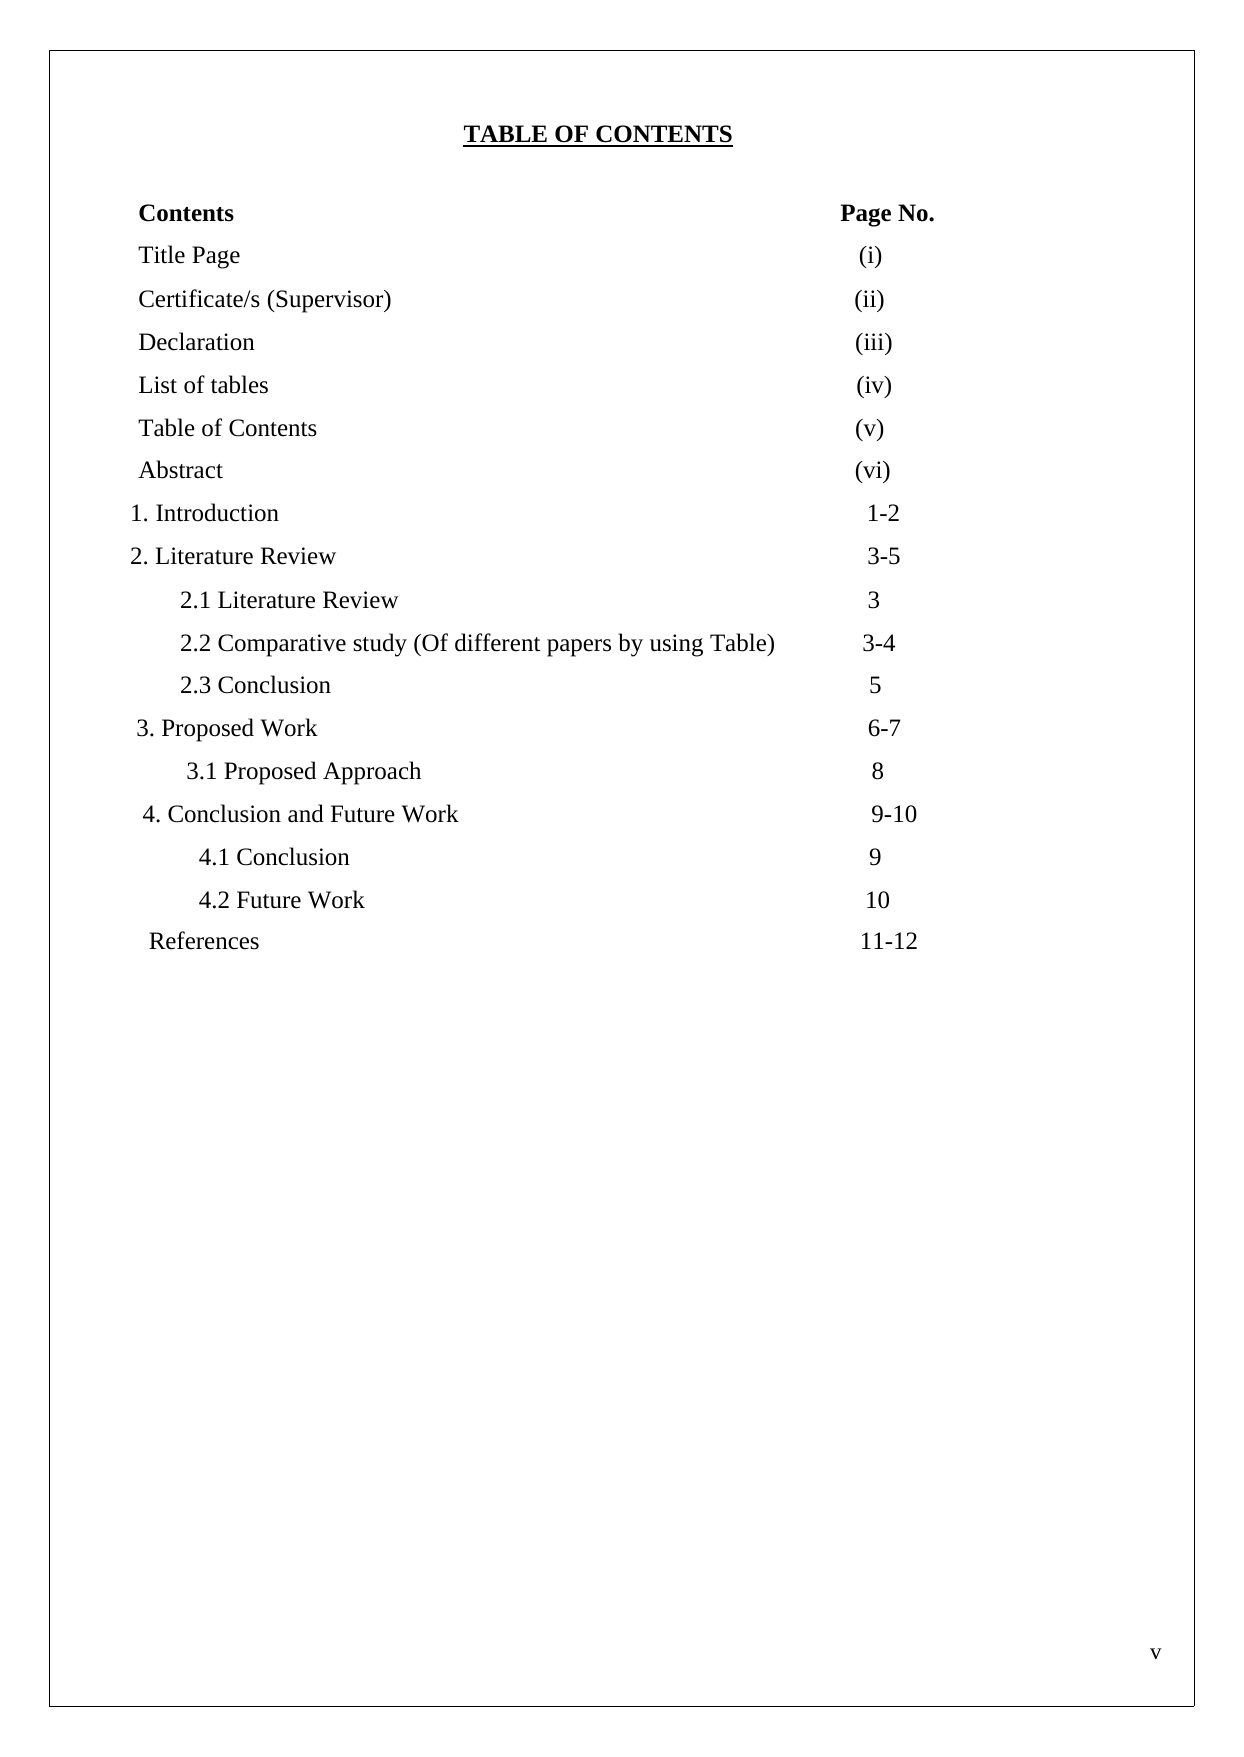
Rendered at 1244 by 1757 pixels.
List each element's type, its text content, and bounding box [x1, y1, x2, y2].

table_cell 9-10 [808, 793, 939, 836]
table_cell 3.1 Proposed Approach [125, 750, 807, 793]
table_cell 3 [808, 578, 939, 621]
table_cell (v) [808, 406, 939, 449]
table_cell 6-7 [808, 707, 939, 750]
table_cell 2.2 Comparative study (Of different papers by using Table) [125, 621, 807, 664]
table_cell References [125, 922, 807, 957]
table_cell 9 [808, 836, 939, 879]
table_cell (iii) [808, 320, 939, 363]
table_cell 4.2 Future Work [125, 879, 807, 922]
table_cell 3. Proposed Work [125, 707, 807, 750]
table_cell Title Page [125, 235, 807, 277]
table_cell (ii) [808, 277, 939, 320]
table_cell 11-12 [808, 922, 939, 957]
table_cell 2.1 Literature Review [125, 578, 807, 621]
table_cell (vi) [808, 449, 939, 492]
table_cell Abstract [125, 449, 807, 492]
table_cell 10 [808, 879, 939, 922]
table_cell 5 [808, 664, 939, 707]
table_cell 2.3 Conclusion [125, 664, 807, 707]
table_cell Table of Contents [125, 406, 807, 449]
table_cell 2. Literature Review [125, 535, 807, 578]
text TABLE OF CONTENTS [461, 119, 735, 148]
table_cell 8 [808, 750, 939, 793]
table_cell Certificate/s (Supervisor) [125, 277, 807, 320]
table_cell List of tables [125, 363, 807, 406]
table_header Contents [125, 200, 807, 234]
table_cell (iv) [808, 363, 939, 406]
table_cell 4. Conclusion and Future Work [125, 793, 807, 836]
table_cell 1. Introduction [125, 492, 807, 535]
table_cell 4.1 Conclusion [125, 836, 807, 879]
table_cell 3-4 [808, 621, 939, 664]
table_cell 3-5 [808, 535, 939, 578]
table_cell 1-2 [808, 492, 939, 535]
table_cell (i) [808, 235, 939, 277]
table_header Page No. [808, 200, 939, 234]
table_cell Declaration [125, 320, 807, 363]
